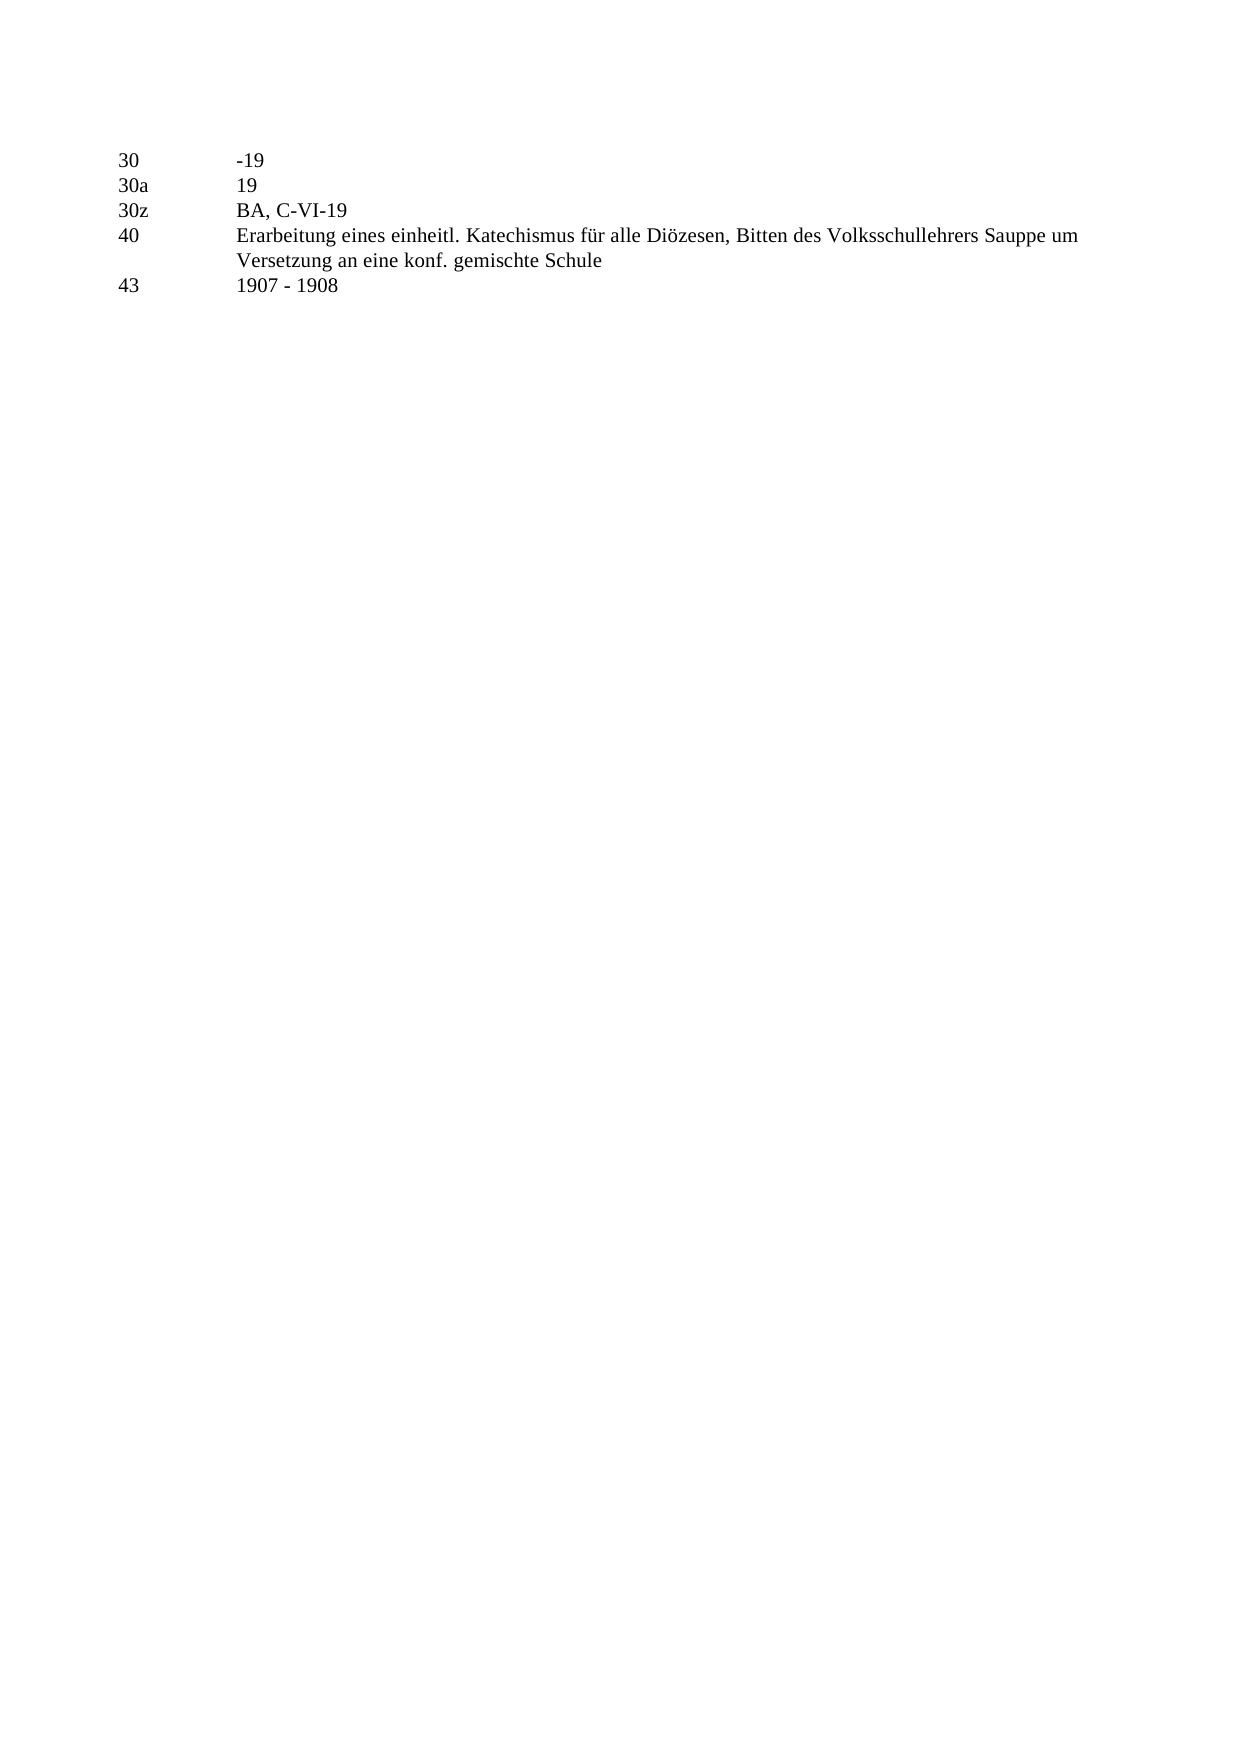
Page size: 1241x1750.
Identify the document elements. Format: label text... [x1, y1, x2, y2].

text 30z BA, C-VI-19 [118, 198, 1092, 223]
text 30 -19 [118, 148, 1092, 173]
text 40 Erarbeitung eines s[2{einheitl.} 1{Katechismus}]s für alle Diözesen, Bitten des Volksschullehrers Sauppe um Versetzung an eine konf. gemischte Schule [118, 223, 1092, 273]
text 43 1907 - 1908 [118, 273, 1092, 298]
text 30a 19 [118, 173, 1092, 198]
